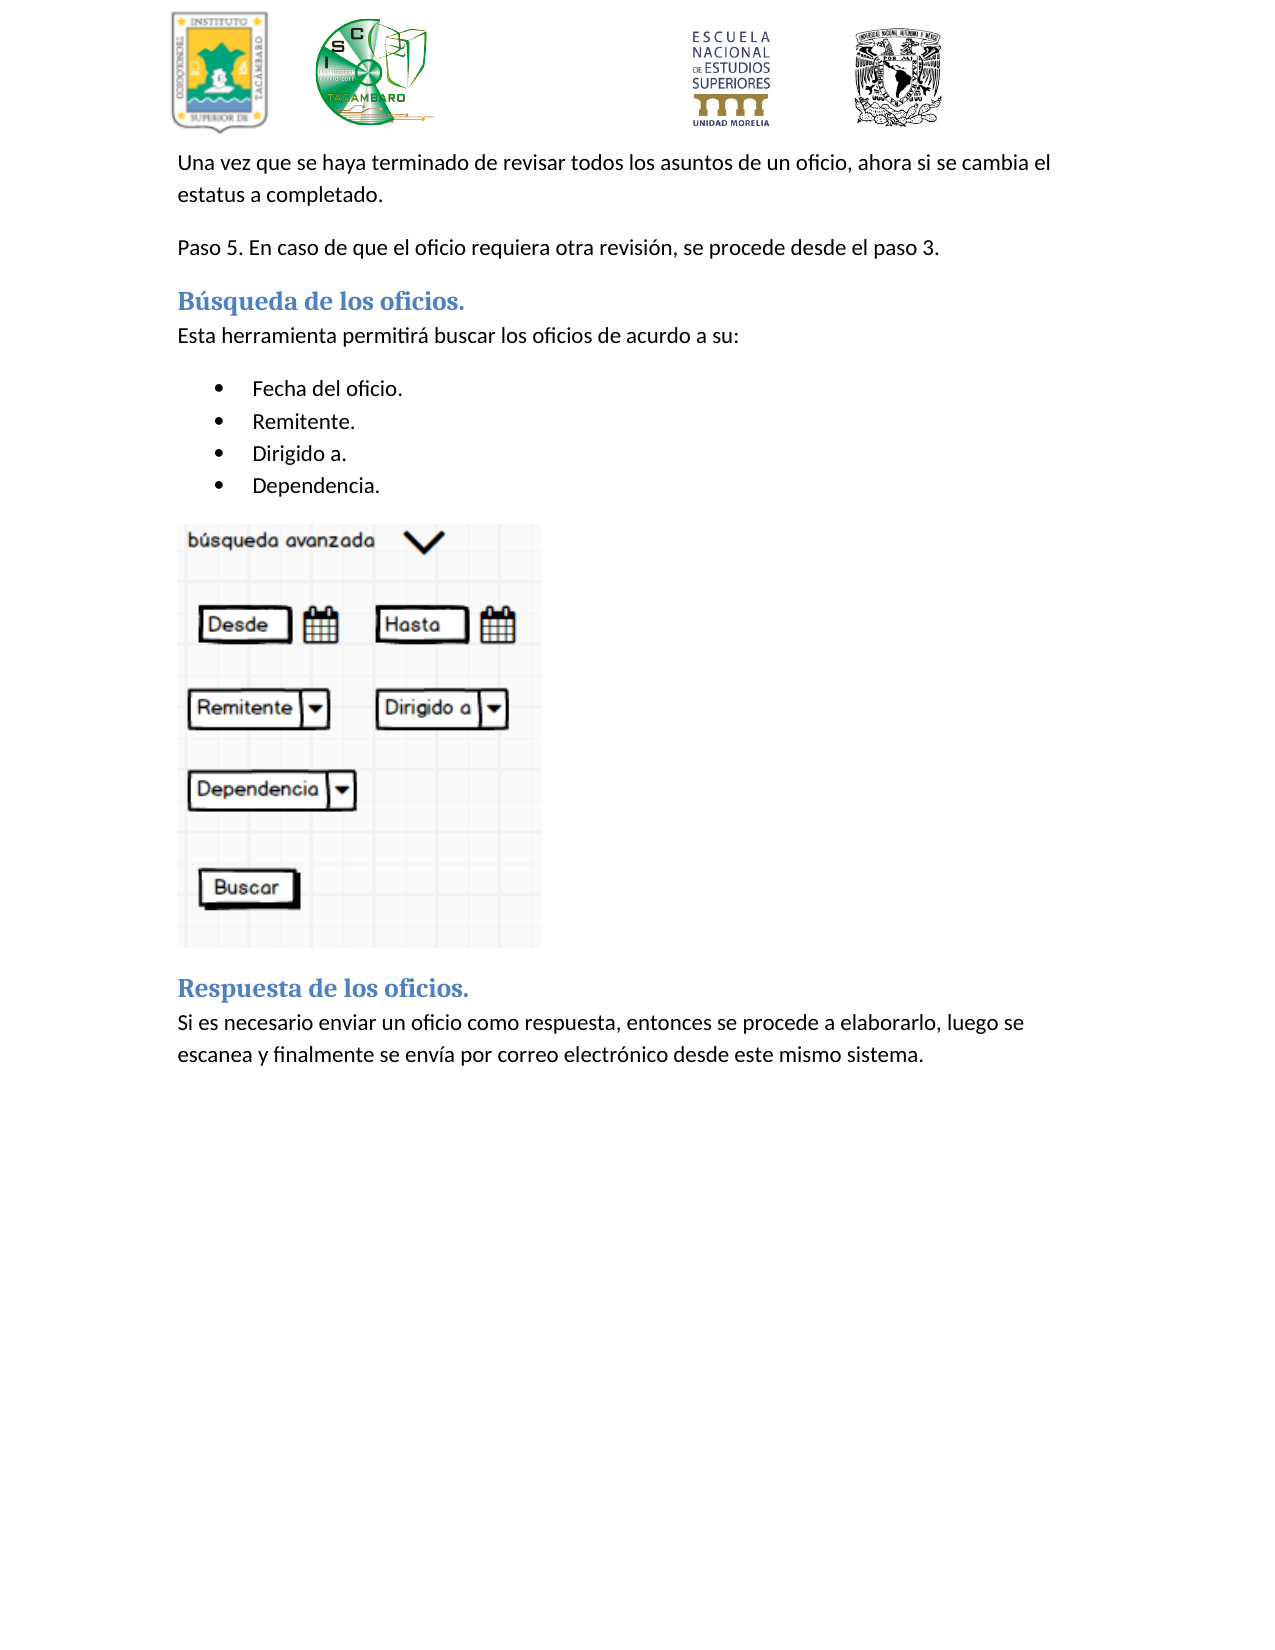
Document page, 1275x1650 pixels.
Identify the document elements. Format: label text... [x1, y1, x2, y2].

text Si es necesario enviar un oficio como respuesta, entonces se procede a elaborarlo, luego se escanea y finalmente se envía por correo electrónico desde este mismo sistema. [177, 1008, 1098, 1068]
subtitle Búsqueda de los oficios. [177, 286, 1098, 317]
list Remitente. [215, 407, 1098, 435]
text Paso 5. En caso de que el oficio requiera otra revisión, se procede desde el paso 3. [177, 233, 1098, 261]
list Dirigido a. [215, 439, 1098, 467]
text Una vez que se haya terminado de revisar todos los asuntos de un oficio, ahora si se cambia el estatus a completado. [177, 148, 1098, 208]
list Dependencia. [215, 471, 1098, 499]
text Esta herramienta permitirá buscar los oficios de acurdo a su: [177, 322, 1098, 349]
list Fecha del oficio. [215, 374, 1098, 403]
picture [177, 524, 542, 948]
picture [168, 11, 271, 137]
picture [837, 18, 957, 138]
subtitle Respuesta de los oficios. [177, 973, 1098, 1004]
picture [664, 11, 799, 146]
picture [315, 18, 435, 126]
